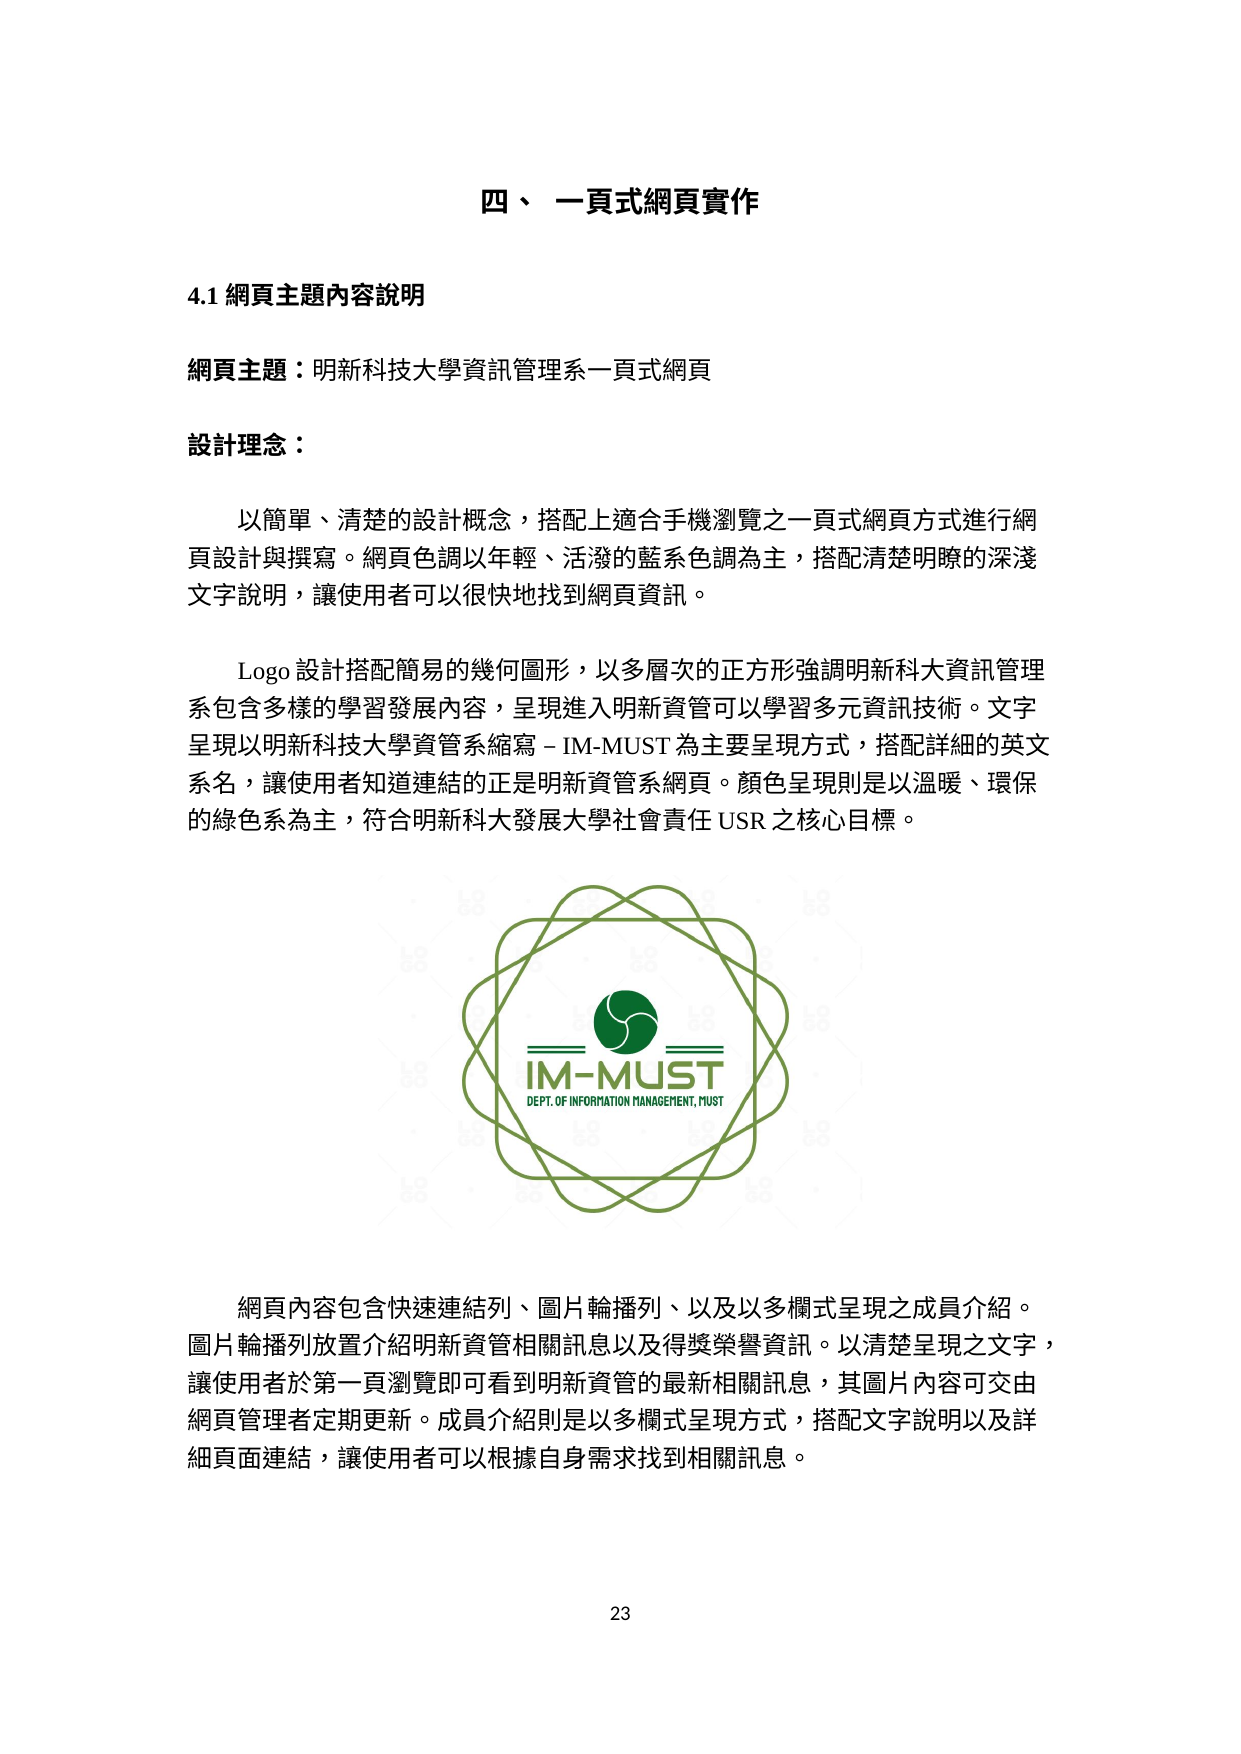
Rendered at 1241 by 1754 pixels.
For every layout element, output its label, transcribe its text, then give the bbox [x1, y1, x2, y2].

text 網頁內容包含快速連結列、圖片輪播列、以及以多欄式呈現之成員介紹。圖片輪播列放置介紹明新資管相關訊息以及得獎榮譽資訊。以清楚呈現之文字，讓使用者於第一頁瀏覽即可看到明新資管的最新相關訊息，其圖片內容可交由網頁管理者定期更新。成員介紹則是以多欄式呈現方式，搭配文字說明以及詳細頁面連結，讓使用者可以根據自身需求找到相關訊息。 [187, 1287, 1053, 1475]
picture [377, 875, 863, 1232]
text 4.1 網頁主題內容說明 [187, 275, 1053, 312]
text 設計理念： [187, 425, 1053, 462]
text 以簡單、清楚的設計概念，搭配上適合手機瀏覽之一頁式網頁方式進行網頁設計與撰寫。網頁色調以年輕、活潑的藍系色調為主，搭配清楚明瞭的深淺文字說明，讓使用者可以很快地找到網頁資訊。 [187, 500, 1053, 612]
text 網頁主題：明新科技大學資訊管理系一頁式網頁 [187, 350, 1053, 387]
list 一頁式網頁實作 [187, 162, 1053, 237]
text Logo設計搭配簡易的幾何圖形，以多層次的正方形強調明新科大資訊管理系包含多樣的學習發展內容，呈現進入明新資管可以學習多元資訊技術。文字呈現以明新科技大學資管系縮寫 – IM-MUST為主要呈現方式，搭配詳細的英文系名，讓使用者知道連結的正是明新資管系網頁。顏色呈現則是以溫暖、環保的綠色系為主，符合明新科大發展大學社會責任USR之核心目標。 [187, 650, 1053, 837]
